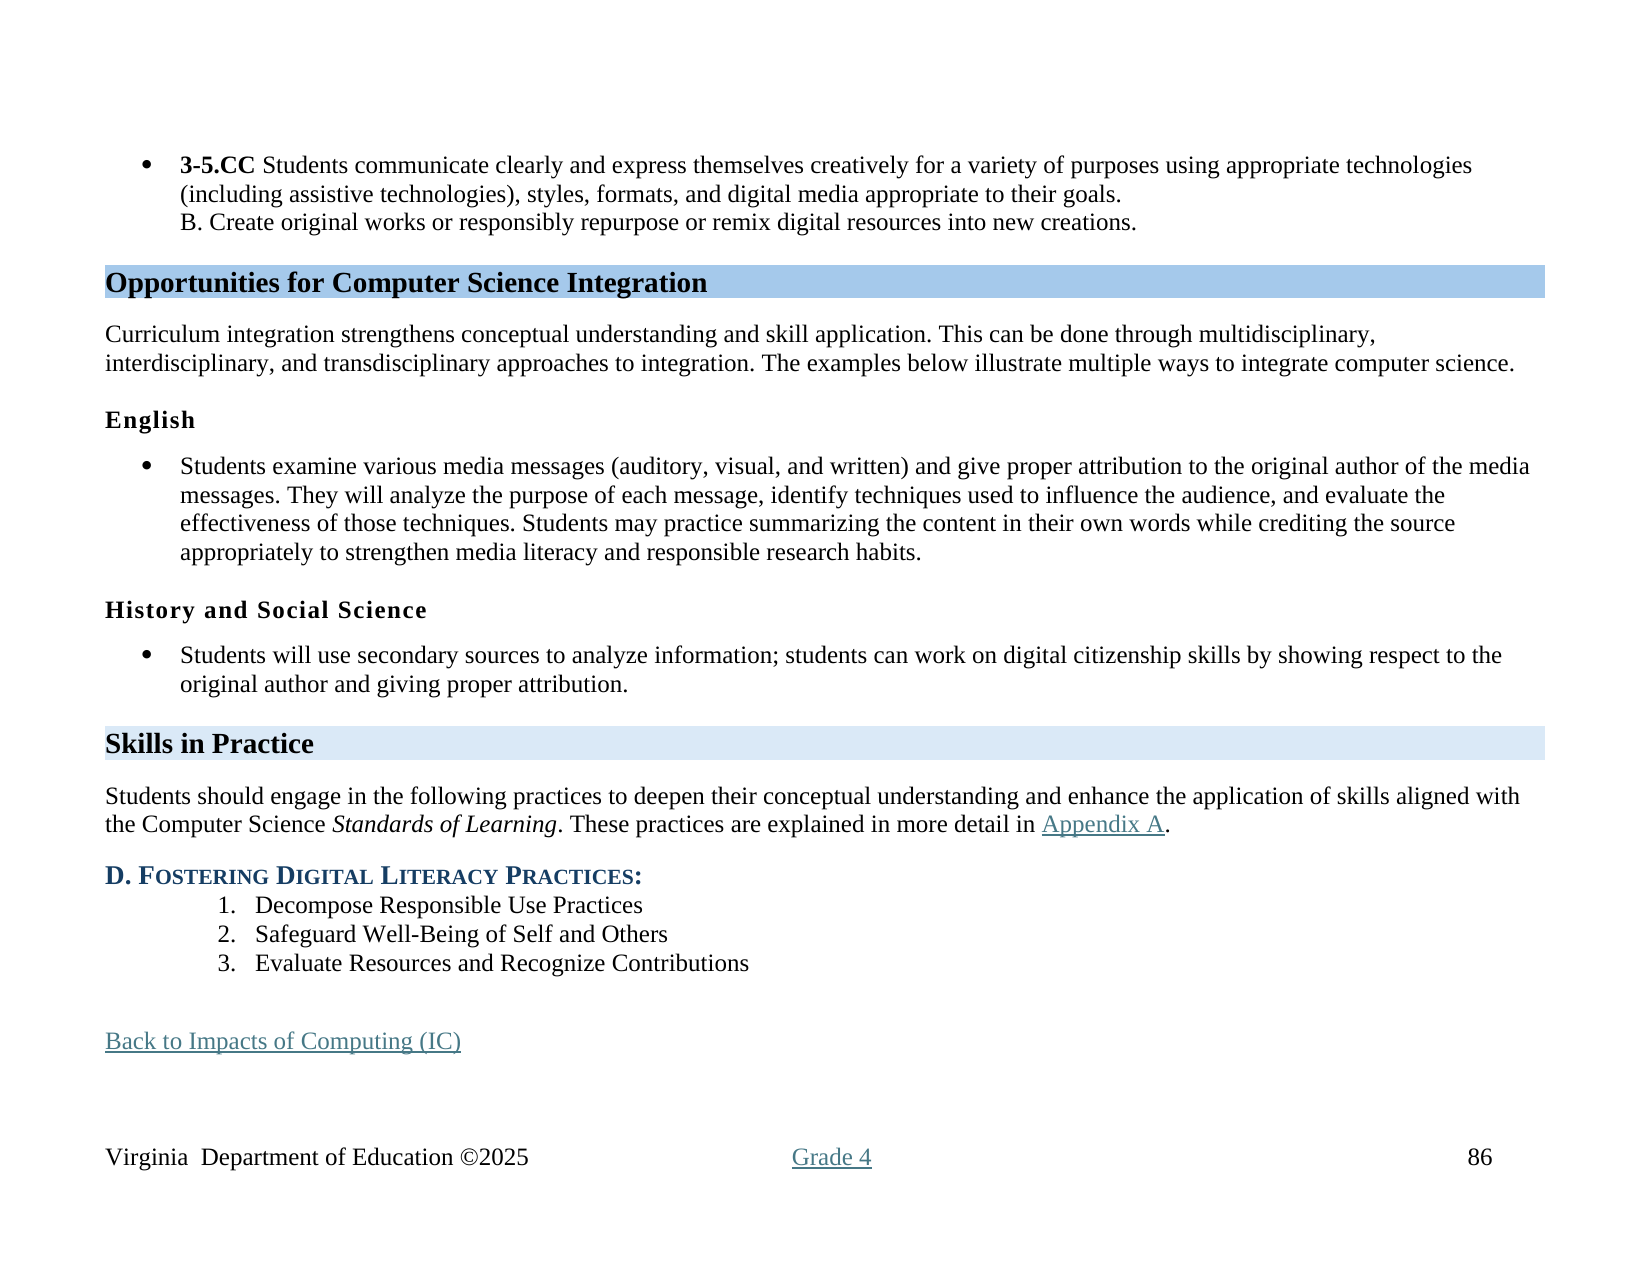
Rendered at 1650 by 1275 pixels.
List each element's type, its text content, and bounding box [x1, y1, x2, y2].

text Skills in Practice [105, 726, 1545, 760]
text Back to Impacts of Computing (IC) [105, 1026, 1545, 1055]
list Decompose Responsible Use Practices [217, 890, 1545, 919]
subtitle English [105, 406, 1545, 434]
list B. Create original works or responsibly repurpose or remix digital resources into new creations. [180, 207, 1545, 236]
text Curriculum integration strengthens conceptual understanding and skill application. This can be done through multidisciplinary, interdisciplinary, and transdisciplinary approaches to integration. The examples below illustrate multiple ways to integrate computer science. [105, 319, 1545, 406]
subtitle History and Social Science [105, 595, 1545, 623]
list Safeguard Well-Being of Self and Others [217, 919, 1545, 948]
list Students will use secondary sources to analyze information; students can work on digital citizenship skills by showing respect to the original author and giving proper attribution. [142, 640, 1545, 698]
list 3-5.CC Students communicate clearly and express themselves creatively for a variety of purposes using appropriate technologies (including assistive technologies), styles, formats, and digital media appropriate to their goals. [142, 150, 1545, 207]
text Opportunities for Computer Science Integration [105, 265, 1545, 298]
text Students should engage in the following practices to deepen their conceptual understanding and enhance the application of skills aligned with the Computer Science Standards of Learning. These practices are explained in more detail in Appendix A. [105, 781, 1545, 838]
subtitle D. Fostering Digital Literacy Practices: [105, 859, 1545, 890]
list Evaluate Resources and Recognize Contributions [217, 948, 1545, 977]
list Students examine various media messages (auditory, visual, and written) and give proper attribution to the original author of the media messages. They will analyze the purpose of each message, identify techniques used to influence the audience, and evaluate the effectiveness of those techniques. Students may practice summarizing the content in their own words while crediting the source appropriately to strengthen media literacy and responsible research habits. [142, 451, 1545, 595]
